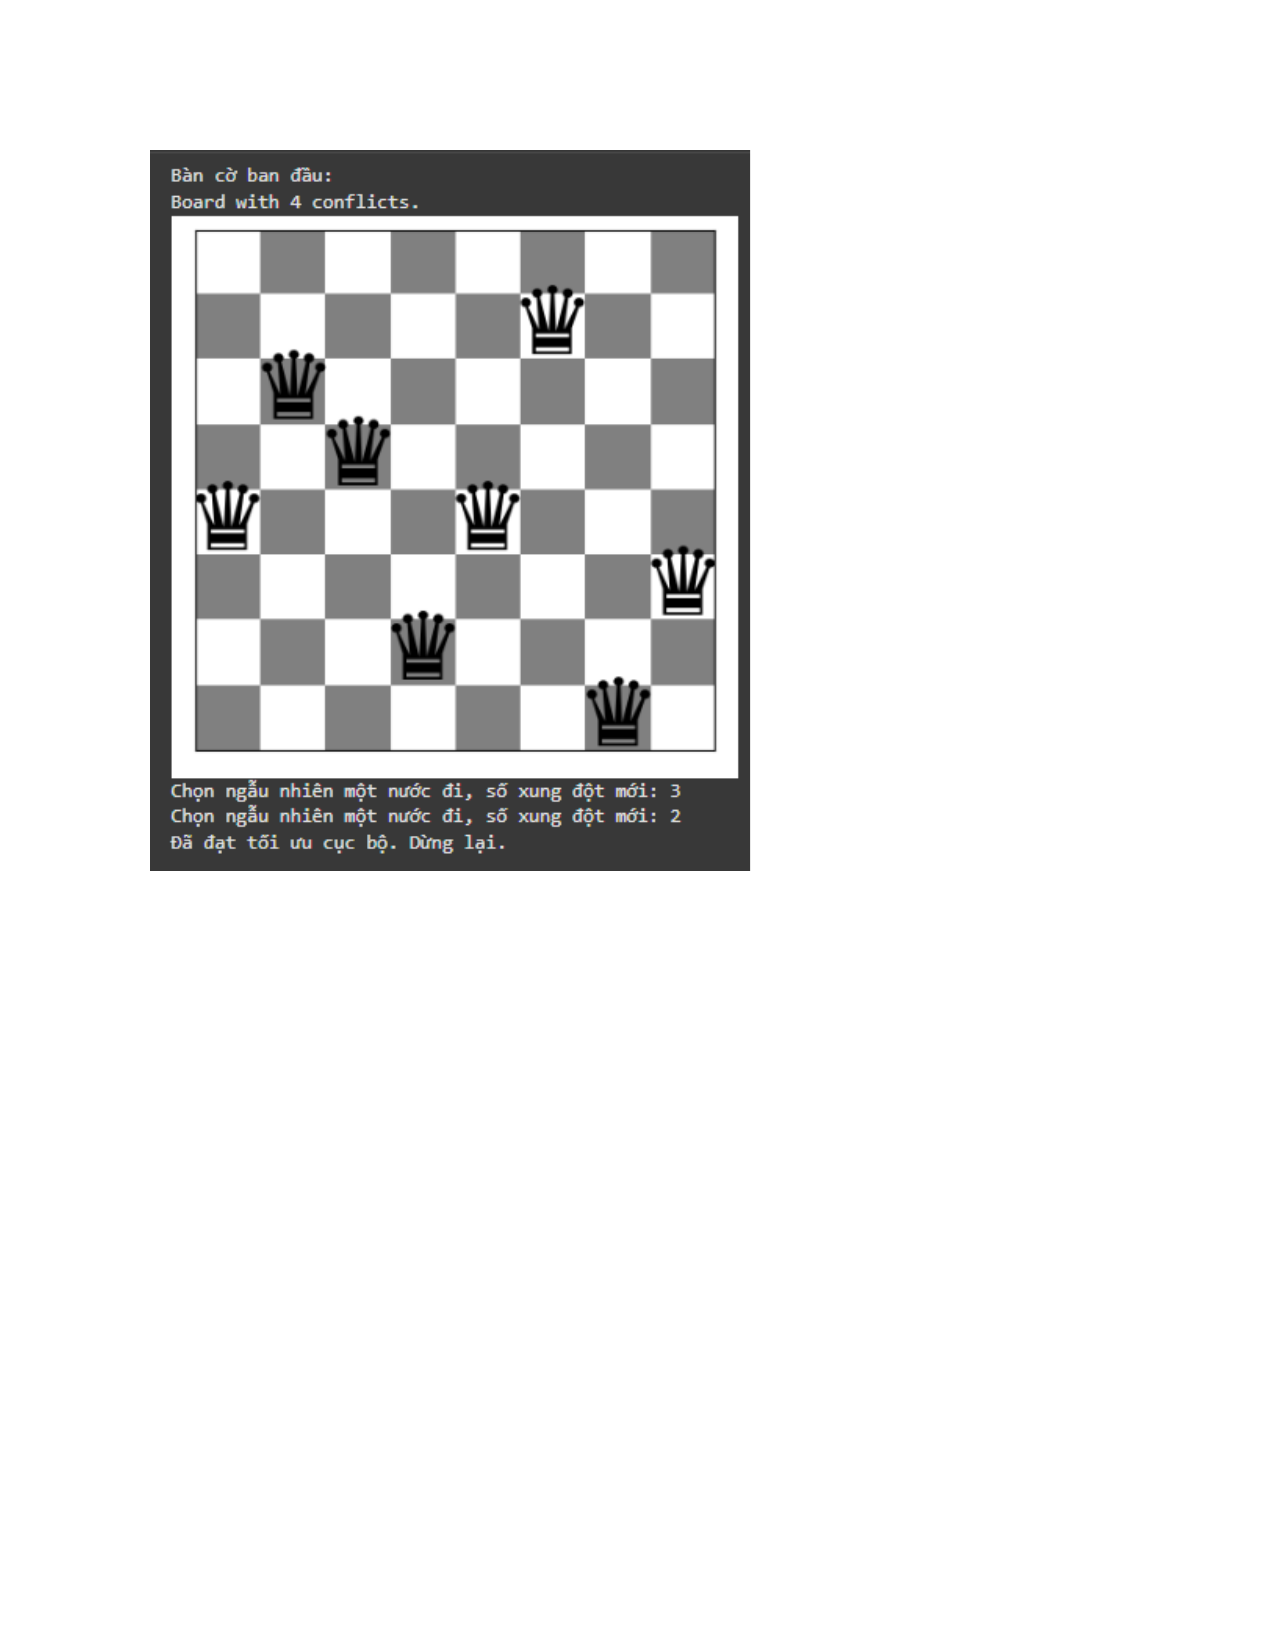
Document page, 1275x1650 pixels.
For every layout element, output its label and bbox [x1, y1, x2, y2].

picture [150, 150, 750, 871]
